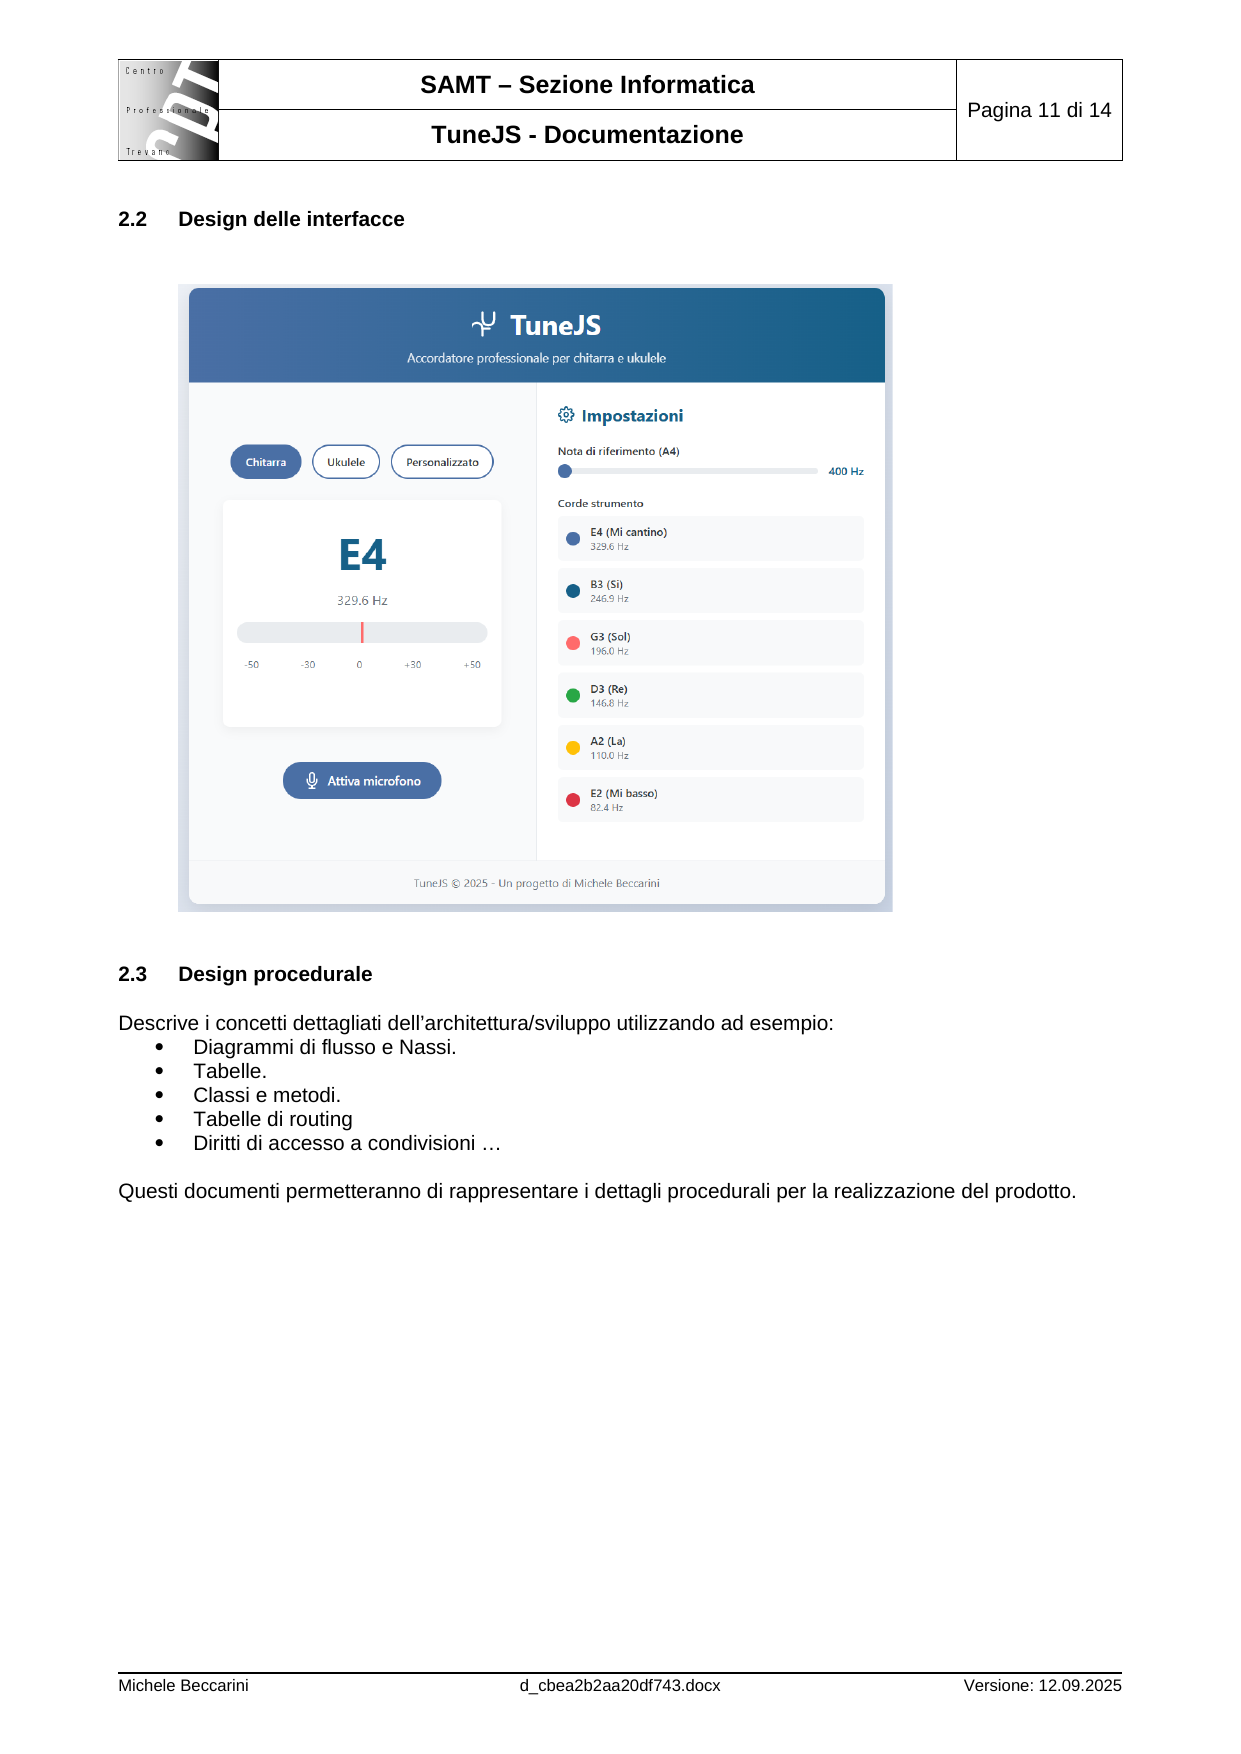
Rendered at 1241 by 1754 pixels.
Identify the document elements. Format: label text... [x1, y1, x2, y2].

list Tabelle. [156, 1059, 1122, 1083]
picture [118, 60, 219, 160]
list Diritti di accesso a condivisioni … [156, 1131, 1122, 1155]
text Descrive i concetti dettagliati dell’architettura/sviluppo utilizzando ad esempio: [118, 1011, 1122, 1035]
subtitle Design procedurale [118, 962, 1122, 986]
list Classi e metodi. [156, 1083, 1122, 1107]
subtitle Design delle interfacce [118, 207, 1122, 231]
text Questi documenti permetteranno di rappresentare i dettagli procedurali per la realizzazione del prodotto. [118, 1179, 1122, 1203]
list Tabelle di routing [156, 1107, 1122, 1131]
picture [178, 284, 893, 912]
list Diagrammi di flusso e Nassi. [156, 1035, 1122, 1059]
